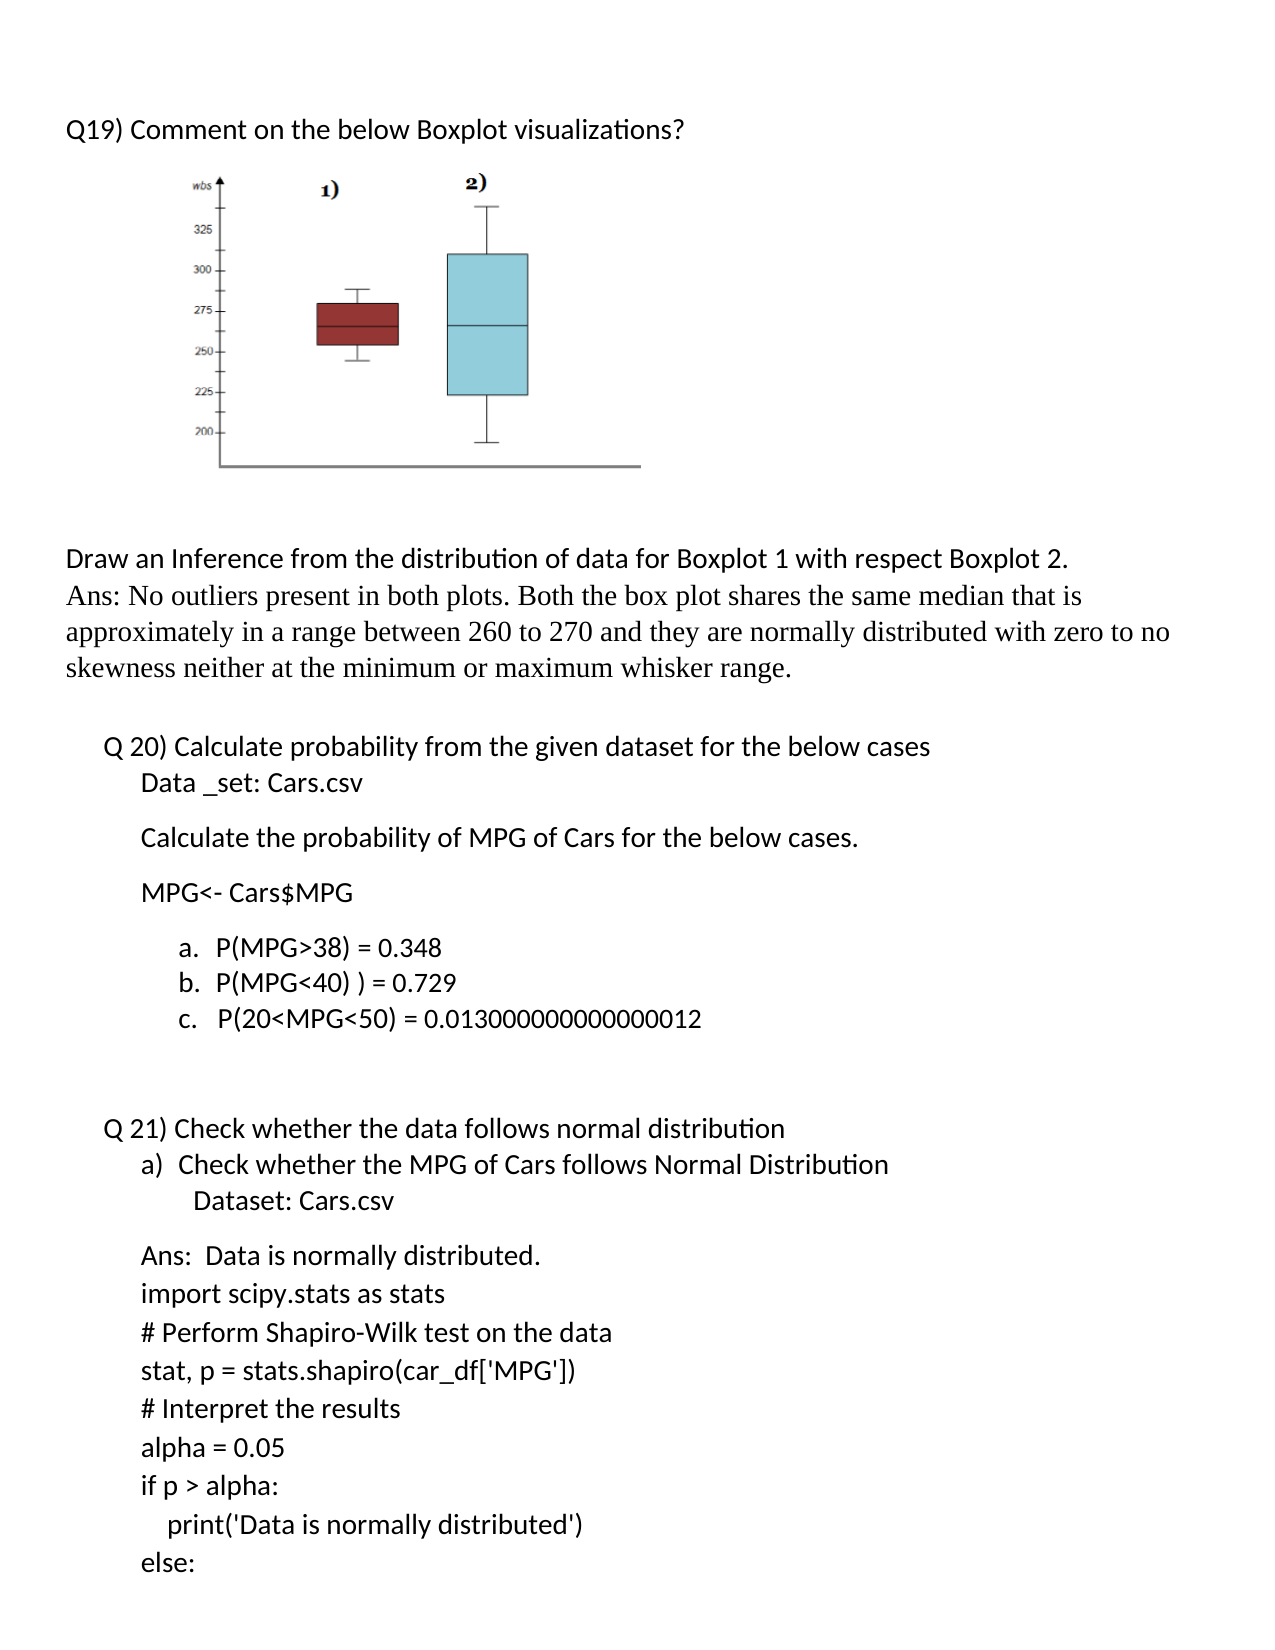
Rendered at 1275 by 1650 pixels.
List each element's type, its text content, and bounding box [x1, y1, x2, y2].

text Data _set: Cars.csv [141, 764, 1237, 799]
text alpha = 0.05 [141, 1429, 1237, 1464]
list P(MPG<40) ) = 0.729 [178, 964, 1237, 1000]
text MPG<- Cars$MPG [141, 874, 1237, 909]
text Q 21) Check whether the data follows normal distribution [103, 1110, 1237, 1146]
text Q 20) Calculate probability from the given dataset for the below cases [103, 728, 1237, 764]
text Draw an Inference from the distribution of data for Boxplot 1 with respect Boxplot 2. [66, 540, 1237, 575]
list Check whether the MPG of Cars follows Normal Distribution [141, 1146, 1237, 1182]
text if p > alpha: [141, 1467, 1237, 1503]
text c. P(20<MPG<50) = 0.013000000000000012 [178, 1000, 1237, 1036]
text # Interpret the results [141, 1391, 1237, 1426]
picture [65, 166, 644, 521]
text Ans: Data is normally distributed. [141, 1237, 1237, 1272]
text stat, p = stats.shapiro(car_df['MPG']) [141, 1352, 1237, 1388]
text import scipy.stats as stats [141, 1275, 1237, 1311]
list P(MPG>38) = 0.348 [178, 929, 1237, 964]
text Ans: No outliers present in both plots. Both the box plot shares the same median that is approximately in a range between 260 to 270 and they are normally distributed with zero to no skewness neither at the minimum or maximum whisker range. [66, 578, 1237, 684]
text # Perform Shapiro-Wilk test on the data [141, 1314, 1237, 1349]
text Dataset: Cars.csv [141, 1182, 1237, 1217]
text Q19) Comment on the below Boxplot visualizations? [66, 111, 1237, 147]
text print('Data is normally distributed') [141, 1506, 1237, 1541]
text else: [141, 1544, 1237, 1580]
text Calculate the probability of MPG of Cars for the below cases. [141, 819, 1237, 854]
